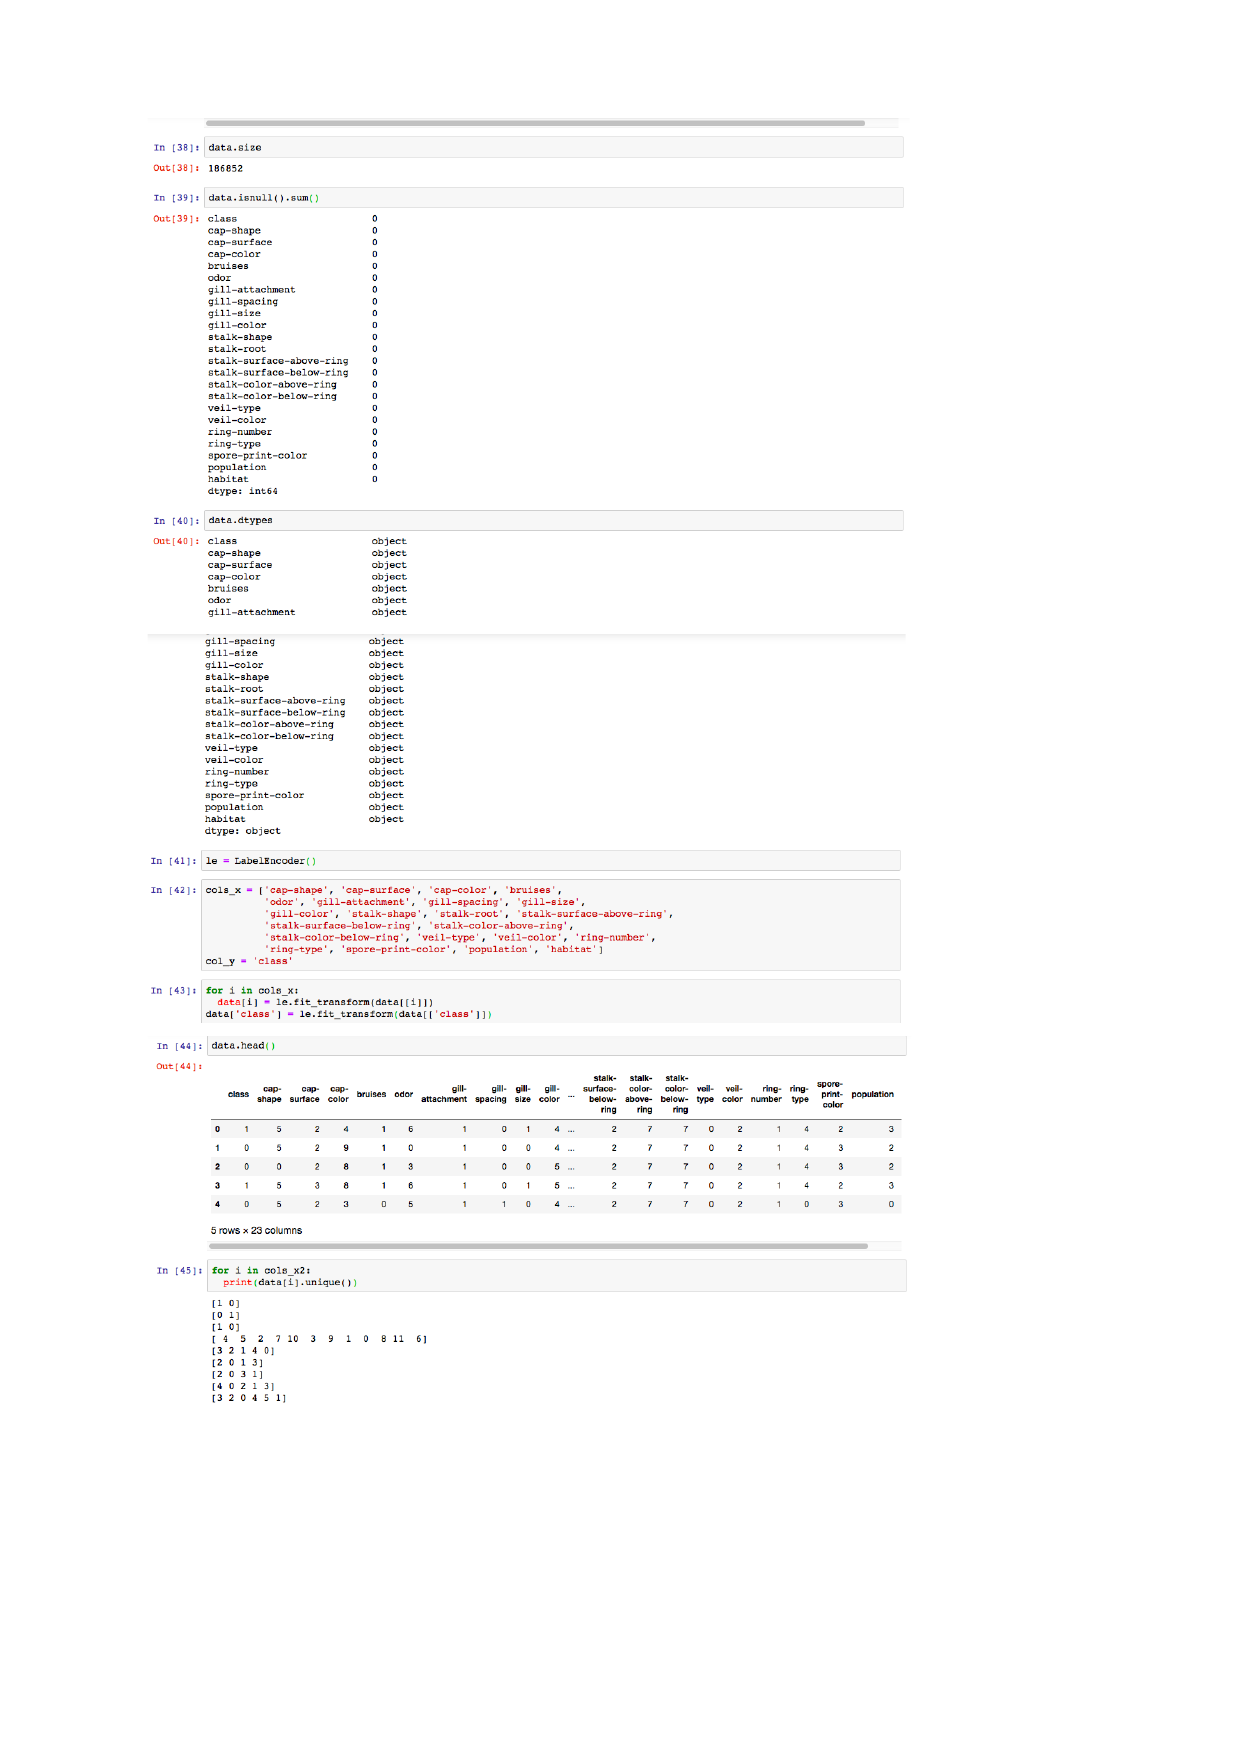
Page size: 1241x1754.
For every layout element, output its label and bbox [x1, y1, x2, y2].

picture [147, 118, 910, 619]
picture [147, 1036, 912, 1408]
picture [147, 633, 906, 1023]
